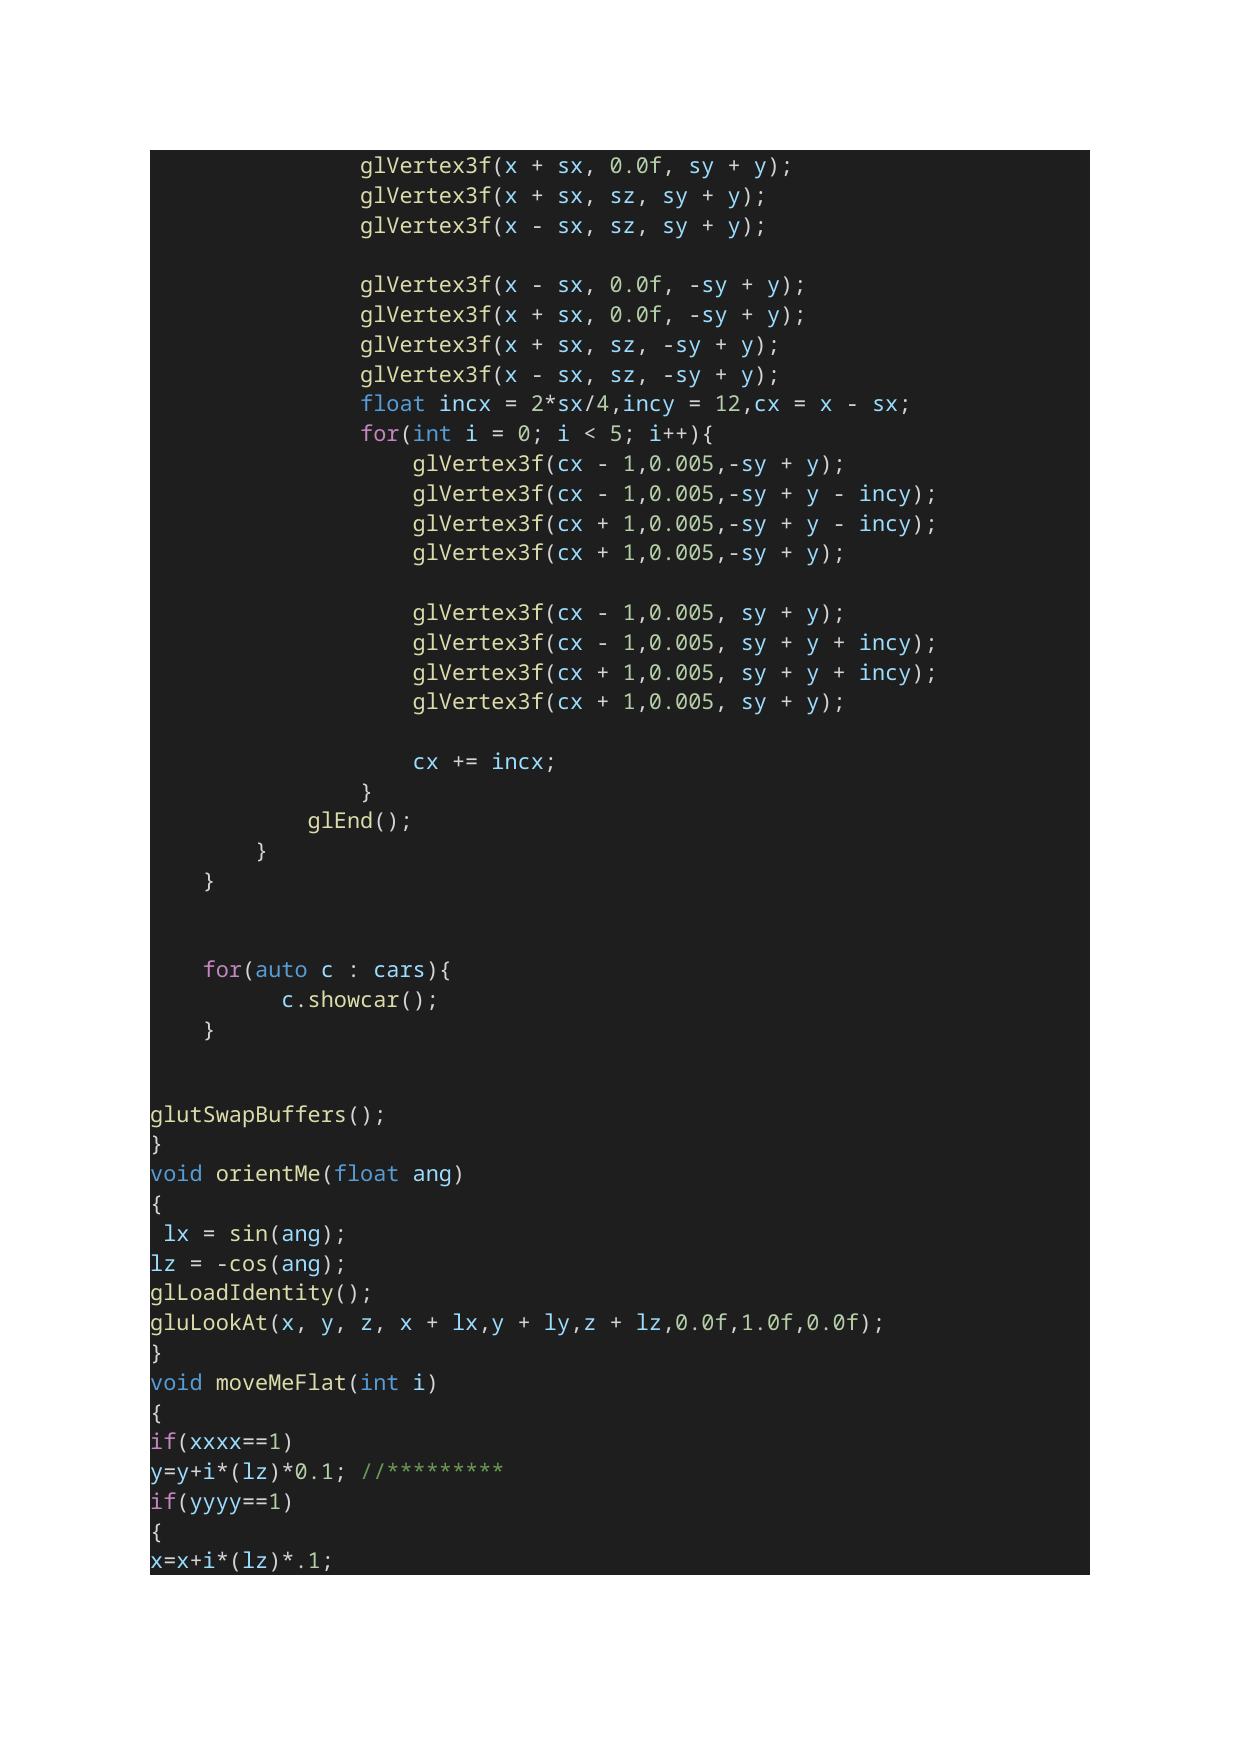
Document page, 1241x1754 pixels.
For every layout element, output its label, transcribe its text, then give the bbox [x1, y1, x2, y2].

text float incx = 2*sx/4,incy = 12,cx = x - sx; [150, 388, 1090, 418]
text glLoadIdentity(); [150, 1277, 1090, 1307]
text glVertex3f(cx + 1,0.005,-sy + y - incy); [150, 507, 1090, 537]
text } [150, 865, 1090, 895]
text glVertex3f(cx + 1,0.005, sy + y + incy); [150, 656, 1090, 686]
text if(yyyy==1) [150, 1486, 1090, 1516]
text gluLookAt(x, y, z, x + lx,y + ly,z + lz,0.0f,1.0f,0.0f); [150, 1307, 1090, 1337]
text lx = sin(ang); [150, 1218, 1090, 1247]
text glVertex3f(cx - 1,0.005, sy + y + incy); [150, 627, 1090, 656]
text glVertex3f(cx + 1,0.005, sy + y); [150, 686, 1090, 716]
text } [150, 1337, 1090, 1367]
text glVertex3f(x + sx, 0.0f, -sy + y); [150, 299, 1090, 329]
text for(auto c : cars){ [150, 954, 1090, 984]
text { [150, 1396, 1090, 1426]
text glVertex3f(x + sx, sz, sy + y); [150, 180, 1090, 209]
text if(xxxx==1) [150, 1426, 1090, 1456]
text { [150, 1188, 1090, 1218]
text glVertex3f(x - sx, sz, -sy + y); [150, 358, 1090, 388]
text } [150, 1014, 1090, 1044]
text cx += incx; [150, 746, 1090, 776]
text glVertex3f(x + sx, sz, -sy + y); [150, 329, 1090, 358]
text void orientMe(float ang) [150, 1158, 1090, 1188]
text glEnd(); [150, 805, 1090, 835]
text } [150, 776, 1090, 805]
text glVertex3f(x - sx, 0.0f, -sy + y); [150, 269, 1090, 299]
text y=y+i*(lz)*0.1; //********* [150, 1456, 1090, 1486]
text glVertex3f(cx - 1,0.005,-sy + y); [150, 448, 1090, 478]
text glVertex3f(cx + 1,0.005,-sy + y); [150, 537, 1090, 567]
text x=x+i*(lz)*.1; [150, 1545, 1090, 1575]
text void moveMeFlat(int i) [150, 1367, 1090, 1396]
text for(int i = 0; i < 5; i++){ [150, 418, 1090, 448]
text lz = -cos(ang); [150, 1247, 1090, 1277]
text c.showcar(); [150, 984, 1090, 1014]
text glutSwapBuffers(); [150, 1098, 1090, 1128]
text glVertex3f(x + sx, 0.0f, sy + y); [150, 150, 1090, 180]
text { [150, 1516, 1090, 1545]
text } [150, 1128, 1090, 1158]
text glVertex3f(cx - 1,0.005, sy + y); [150, 597, 1090, 627]
text } [150, 835, 1090, 865]
text glVertex3f(cx - 1,0.005,-sy + y - incy); [150, 478, 1090, 507]
text glVertex3f(x - sx, sz, sy + y); [150, 209, 1090, 239]
